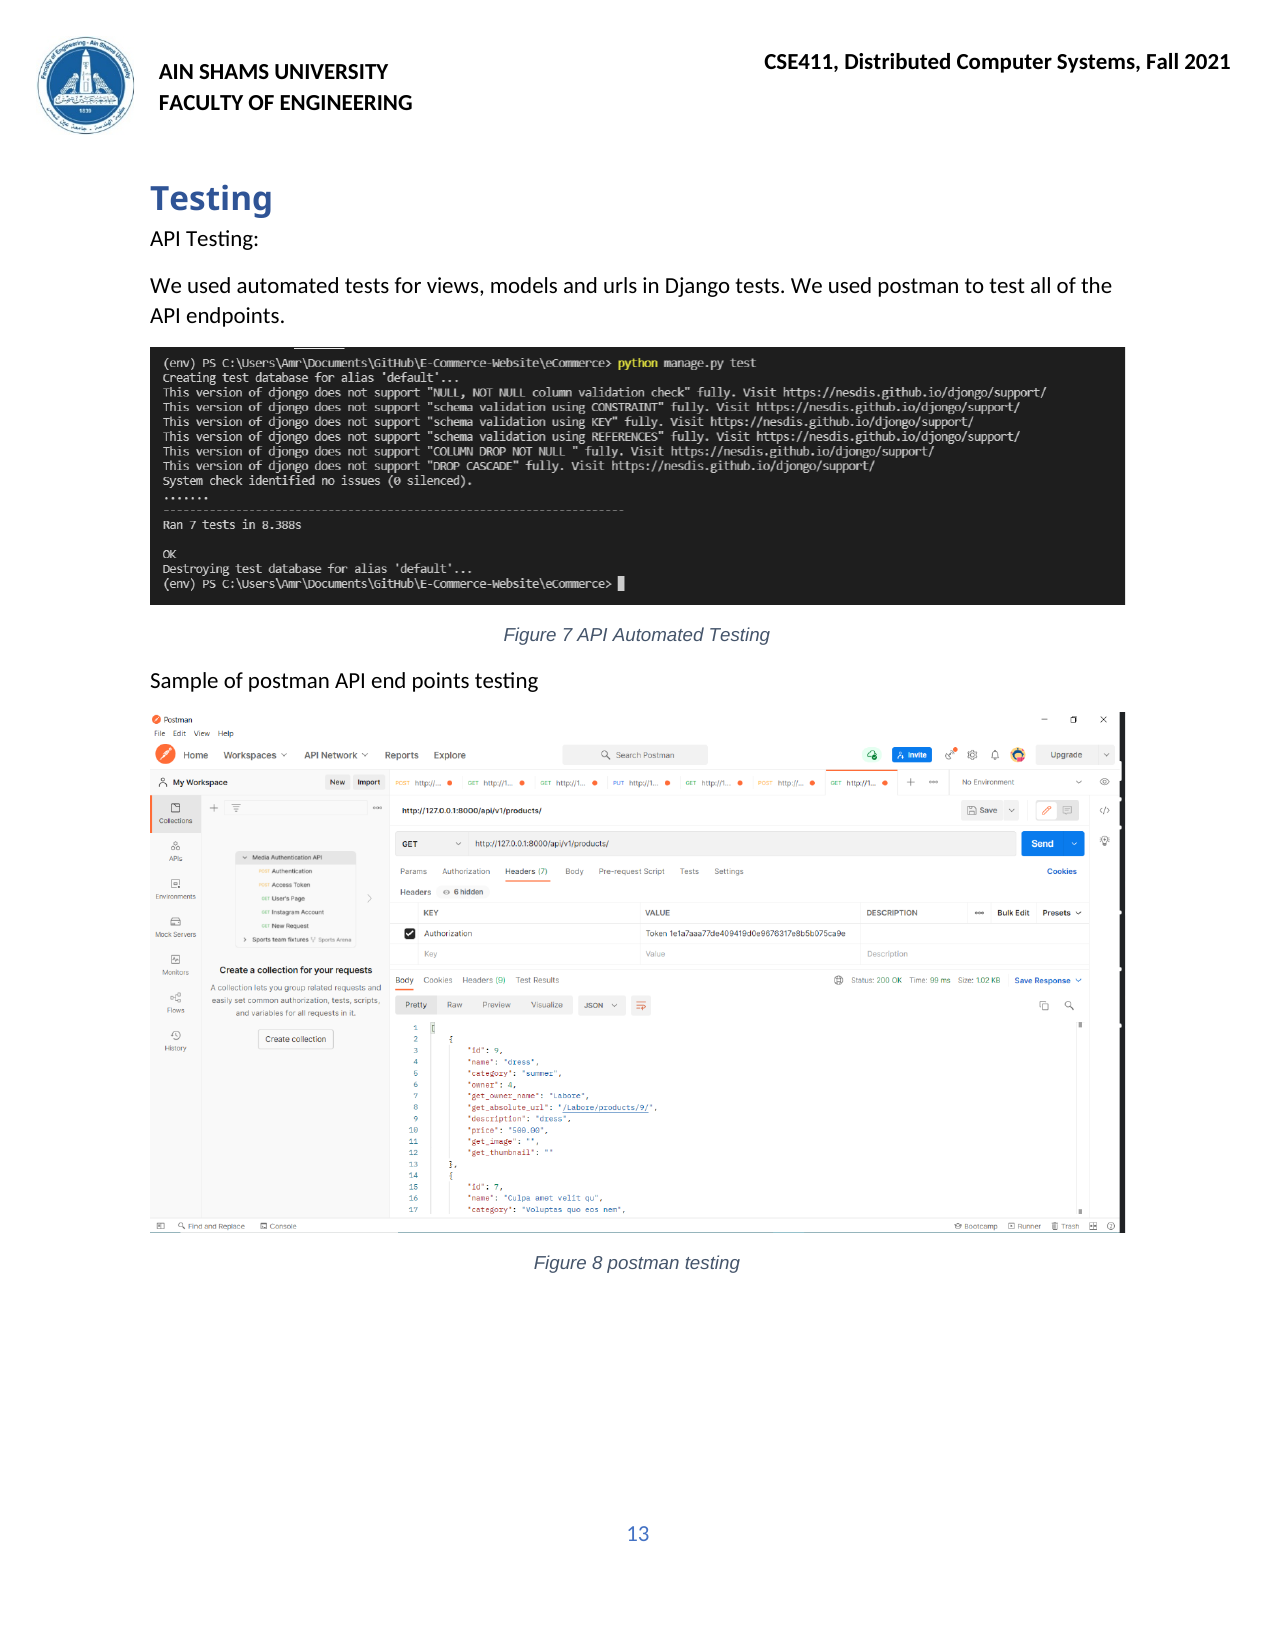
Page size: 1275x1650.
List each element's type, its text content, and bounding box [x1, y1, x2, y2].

text Figure 7 API Automated Testing [150, 623, 1125, 645]
picture [150, 347, 1125, 605]
text Sample of postman API end points testing [150, 666, 1125, 694]
text API Testing: [150, 224, 1125, 252]
picture [150, 712, 1125, 1233]
text Figure 8 postman testing [150, 1252, 1125, 1273]
text We used automated tests for views, models and urls in Django tests. We used postman to test all of the API endpoints. [150, 271, 1125, 329]
subtitle Testing [150, 175, 1125, 220]
picture [36, 36, 135, 135]
